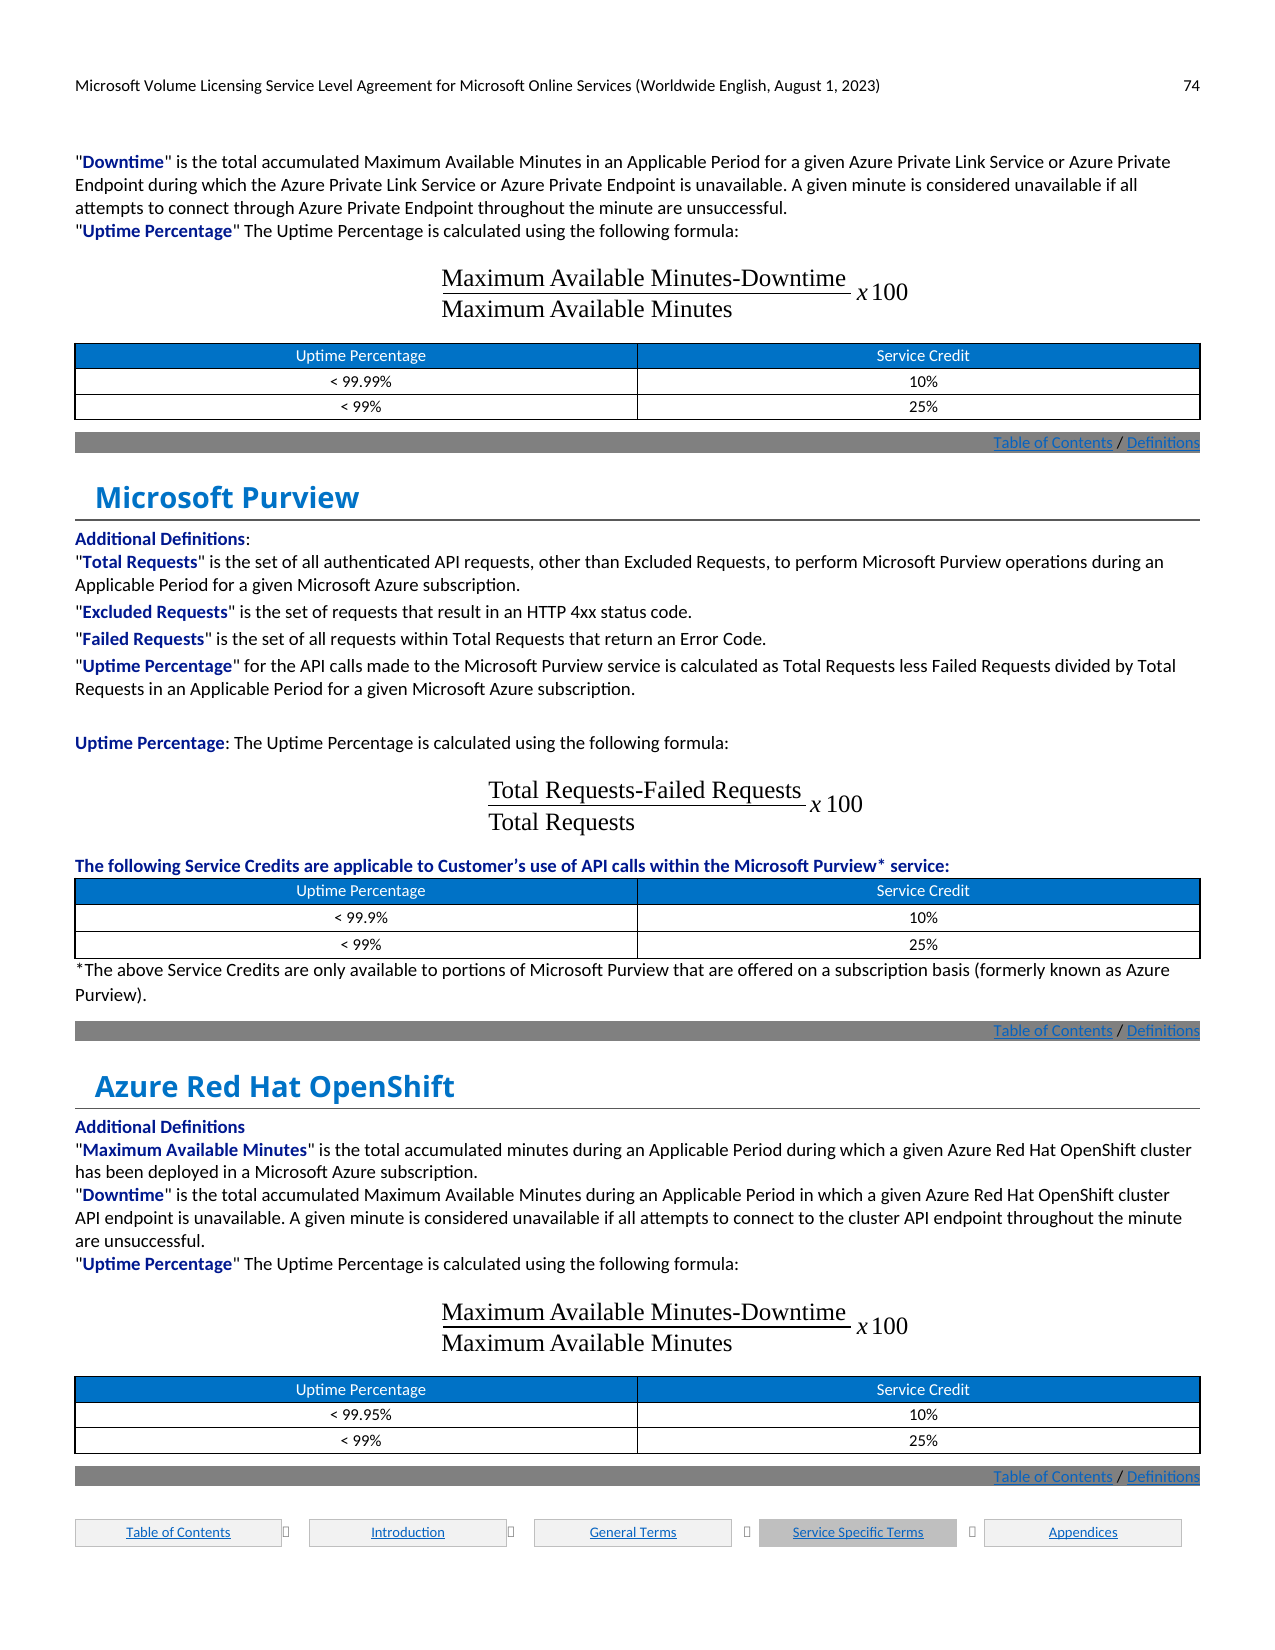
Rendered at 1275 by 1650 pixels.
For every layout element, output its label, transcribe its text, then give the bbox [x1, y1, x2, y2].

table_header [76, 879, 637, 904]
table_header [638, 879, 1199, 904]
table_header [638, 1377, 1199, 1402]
list "Uptime Percentage" The Uptime Percentage is calculated using the following formula: [75, 219, 1200, 242]
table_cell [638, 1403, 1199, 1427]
list "Uptime Percentage" The Uptime Percentage is calculated using the following formula: [75, 1252, 1200, 1275]
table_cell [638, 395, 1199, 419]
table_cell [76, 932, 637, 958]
list "Excluded Requests" is the set of requests that result in an HTTP 4xx status code. [75, 600, 1200, 623]
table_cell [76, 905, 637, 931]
list "Failed Requests" is the set of all requests within Total Requests that return an Error Code. [75, 627, 1200, 650]
list The following Service Credits are applicable to Customer’s use of API calls within the Microsoft Purview* service: [75, 855, 1200, 878]
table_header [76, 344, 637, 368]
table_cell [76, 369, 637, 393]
list Additional Definitions [75, 1115, 1200, 1138]
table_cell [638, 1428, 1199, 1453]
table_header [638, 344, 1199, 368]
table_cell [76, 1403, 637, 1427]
list "Total Requests" is the set of all authenticated API requests, other than Excluded Requests, to perform Microsoft Purview operations during an Applicable Period for a given Microsoft Azure subscription. [75, 550, 1200, 596]
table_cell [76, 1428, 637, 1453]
list "Downtime" is the total accumulated Maximum Available Minutes during an Applicable Period in which a given Azure Red Hat OpenShift cluster API endpoint is unavailable. A given minute is considered unavailable if all attempts to connect to the cluster API endpoint throughout the minute are unsuccessful. [75, 1184, 1200, 1252]
list Table of Contents / Definitions [75, 432, 1200, 453]
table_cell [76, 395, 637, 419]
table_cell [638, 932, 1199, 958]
list Table of Contents / Definitions [75, 1021, 1200, 1041]
subtitle Azure Red Hat OpenShift [75, 1066, 1200, 1108]
list "Downtime" is the total accumulated Maximum Available Minutes in an Applicable Period for a given Azure Private Link Service or Azure Private Endpoint during which the Azure Private Link Service or Azure Private Endpoint is unavailable. A given minute is considered unavailable if all attempts to connect through Azure Private Endpoint throughout the minute are unsuccessful. [75, 150, 1200, 219]
list Additional Definitions: [75, 527, 1200, 550]
text *The above Service Credits are only available to portions of Microsoft Purview that are offered on a subscription basis (formerly known as Azure Purview). [75, 959, 1200, 1006]
list Uptime Percentage: The Uptime Percentage is calculated using the following formula: [75, 731, 1200, 754]
list Table of Contents / Definitions [75, 1466, 1200, 1486]
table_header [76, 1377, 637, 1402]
list "Uptime Percentage" for the API calls made to the Microsoft Purview service is calculated as Total Requests less Failed Requests divided by Total Requests in an Applicable Period for a given Microsoft Azure subscription. [75, 654, 1200, 700]
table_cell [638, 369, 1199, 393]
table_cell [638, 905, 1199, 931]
list "Maximum Available Minutes" is the total accumulated minutes during an Applicable Period during which a given Azure Red Hat OpenShift cluster has been deployed in a Microsoft Azure subscription. [75, 1138, 1200, 1184]
subtitle Microsoft Purview [75, 478, 1200, 519]
